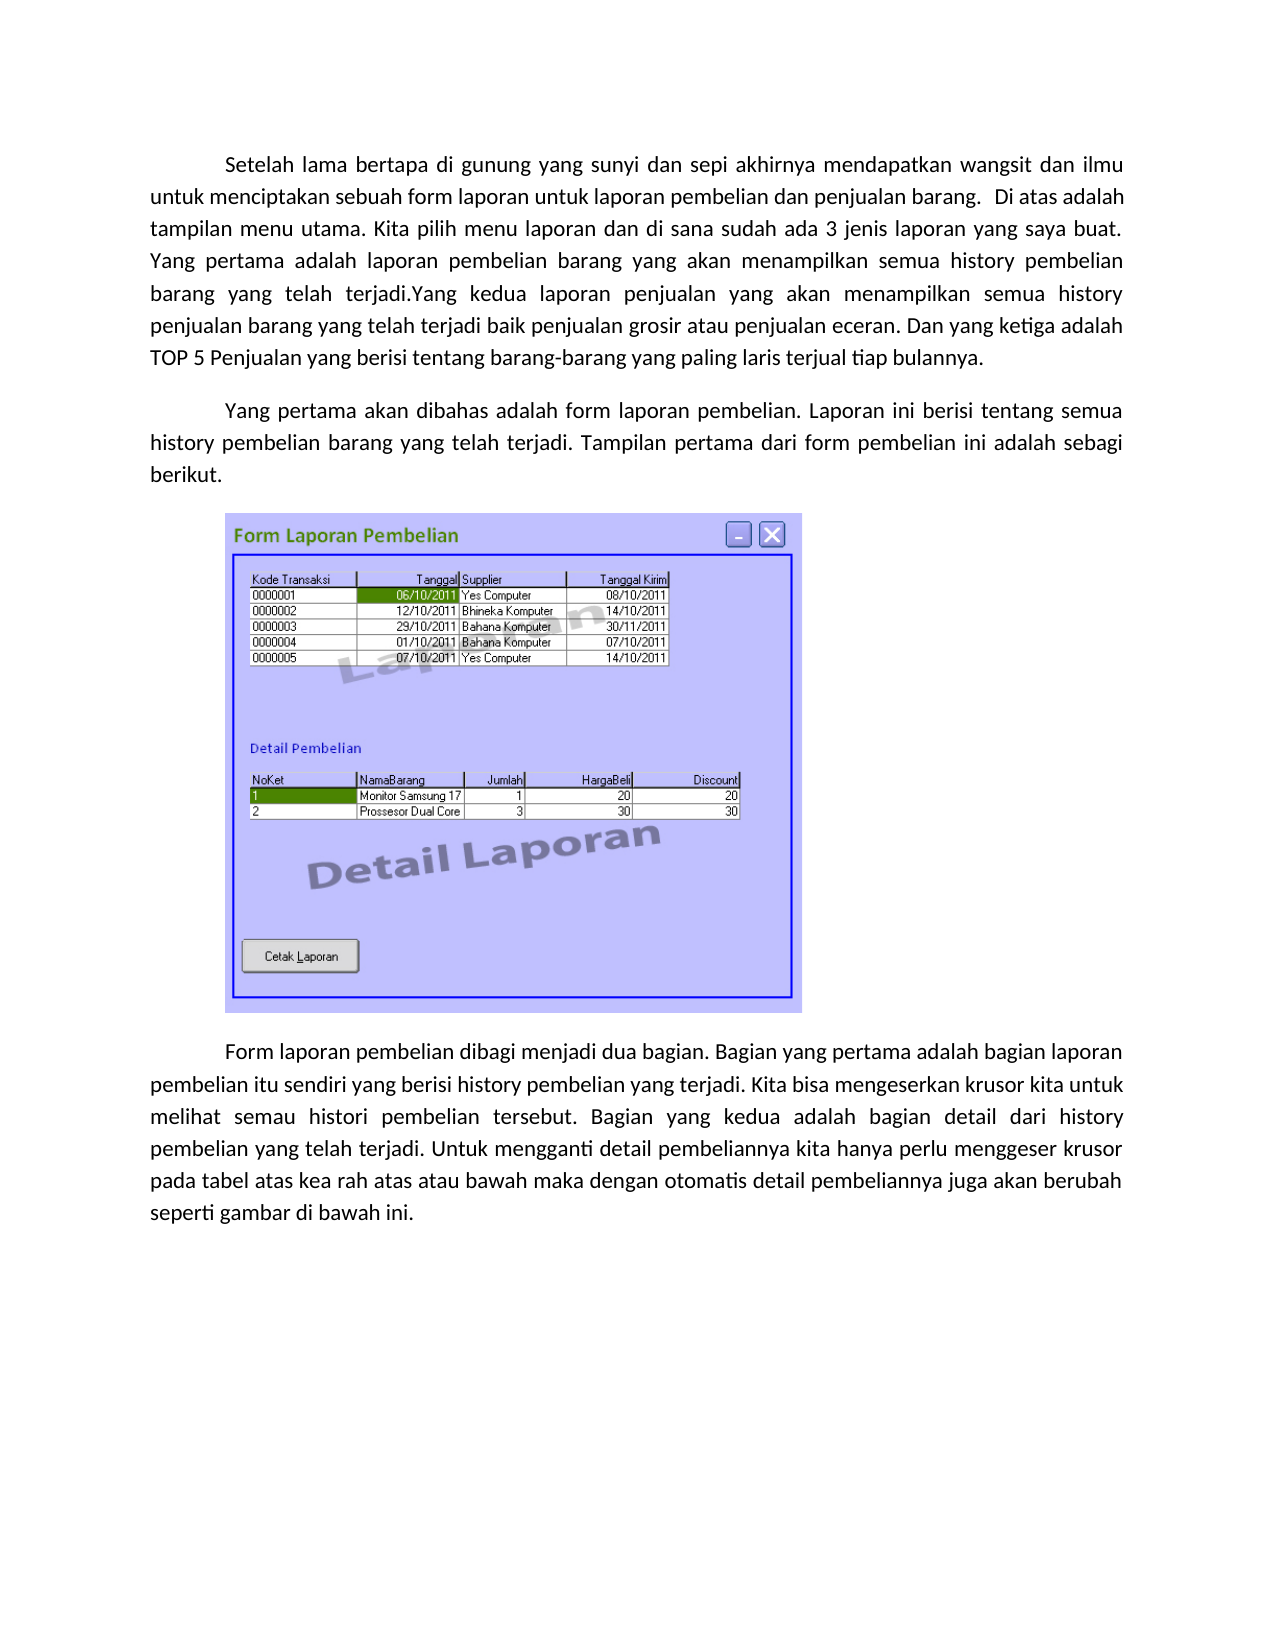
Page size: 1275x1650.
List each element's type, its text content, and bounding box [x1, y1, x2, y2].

picture [225, 513, 803, 1013]
text Yang pertama akan dibahas adalah form laporan pembelian. Laporan ini berisi tentang semua history pembelian barang yang telah terjadi. Tampilan pertama dari form pembelian ini adalah sebagi berikut. [150, 396, 1125, 488]
text Form laporan pembelian dibagi menjadi dua bagian. Bagian yang pertama adalah bagian laporan pembelian itu sendiri yang berisi history pembelian yang terjadi. Kita bisa mengeserkan krusor kita untuk melihat semau histori pembelian tersebut. Bagian yang kedua adalah bagian detail dari history pembelian yang telah terjadi. Untuk mengganti detail pembeliannya kita hanya perlu menggeser krusor pada tabel atas kea rah atas atau bawah maka dengan otomatis detail pembeliannya juga akan berubah seperti gambar di bawah ini. [150, 1037, 1125, 1226]
text Setelah lama bertapa di gunung yang sunyi dan sepi akhirnya mendapatkan wangsit dan ilmu untuk menciptakan sebuah form laporan untuk laporan pembelian dan penjualan barang. Di atas adalah tampilan menu utama. Kita pilih menu laporan dan di sana sudah ada 3 jenis laporan yang saya buat. Yang pertama adalah laporan pembelian barang yang akan menampilkan semua history pembelian barang yang telah terjadi.Yang kedua laporan penjualan yang akan menampilkan semua history penjualan barang yang telah terjadi baik penjualan grosir atau penjualan eceran. Dan yang ketiga adalah TOP 5 Penjualan yang berisi tentang barang-barang yang paling laris terjual tiap bulannya. [150, 150, 1125, 371]
